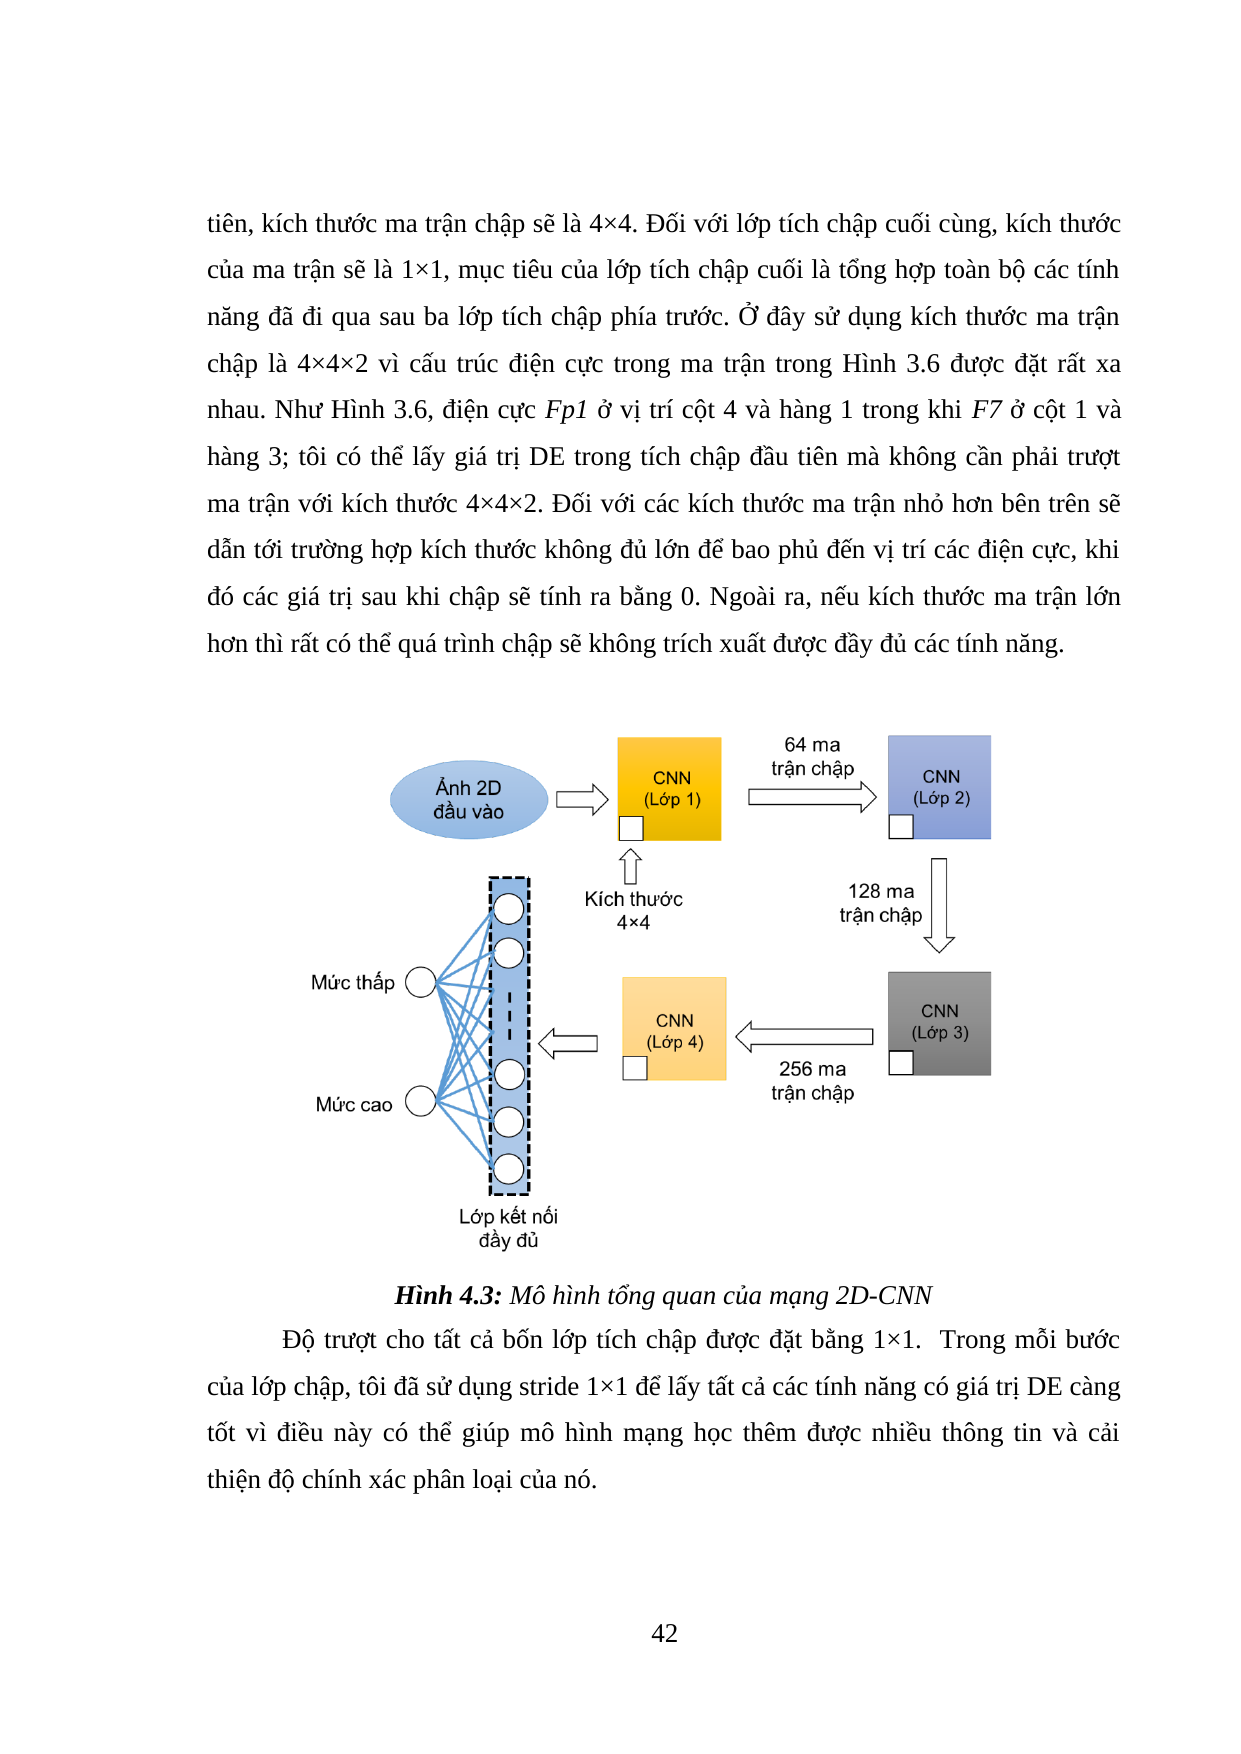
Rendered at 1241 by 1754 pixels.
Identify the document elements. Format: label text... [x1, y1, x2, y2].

text Độ trượt cho tất cả bốn lớp tích chập được đặt bằng 1×1. Trong mỗi bước của lớp chập, tôi đã sử dụng stride 1×1 để lấy tất cả các tính năng có giá trị DE càng tốt vì điều này có thể giúp mô hình mạng học thêm được nhiều thông tin và cải thiện độ chính xác phân loại của nó. [207, 1323, 1122, 1494]
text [207, 207, 1122, 658]
subtitle Hình 4.3: Mô hình tổng quan của mạng 2D-CNN [207, 1279, 1122, 1311]
picture [281, 673, 992, 1264]
